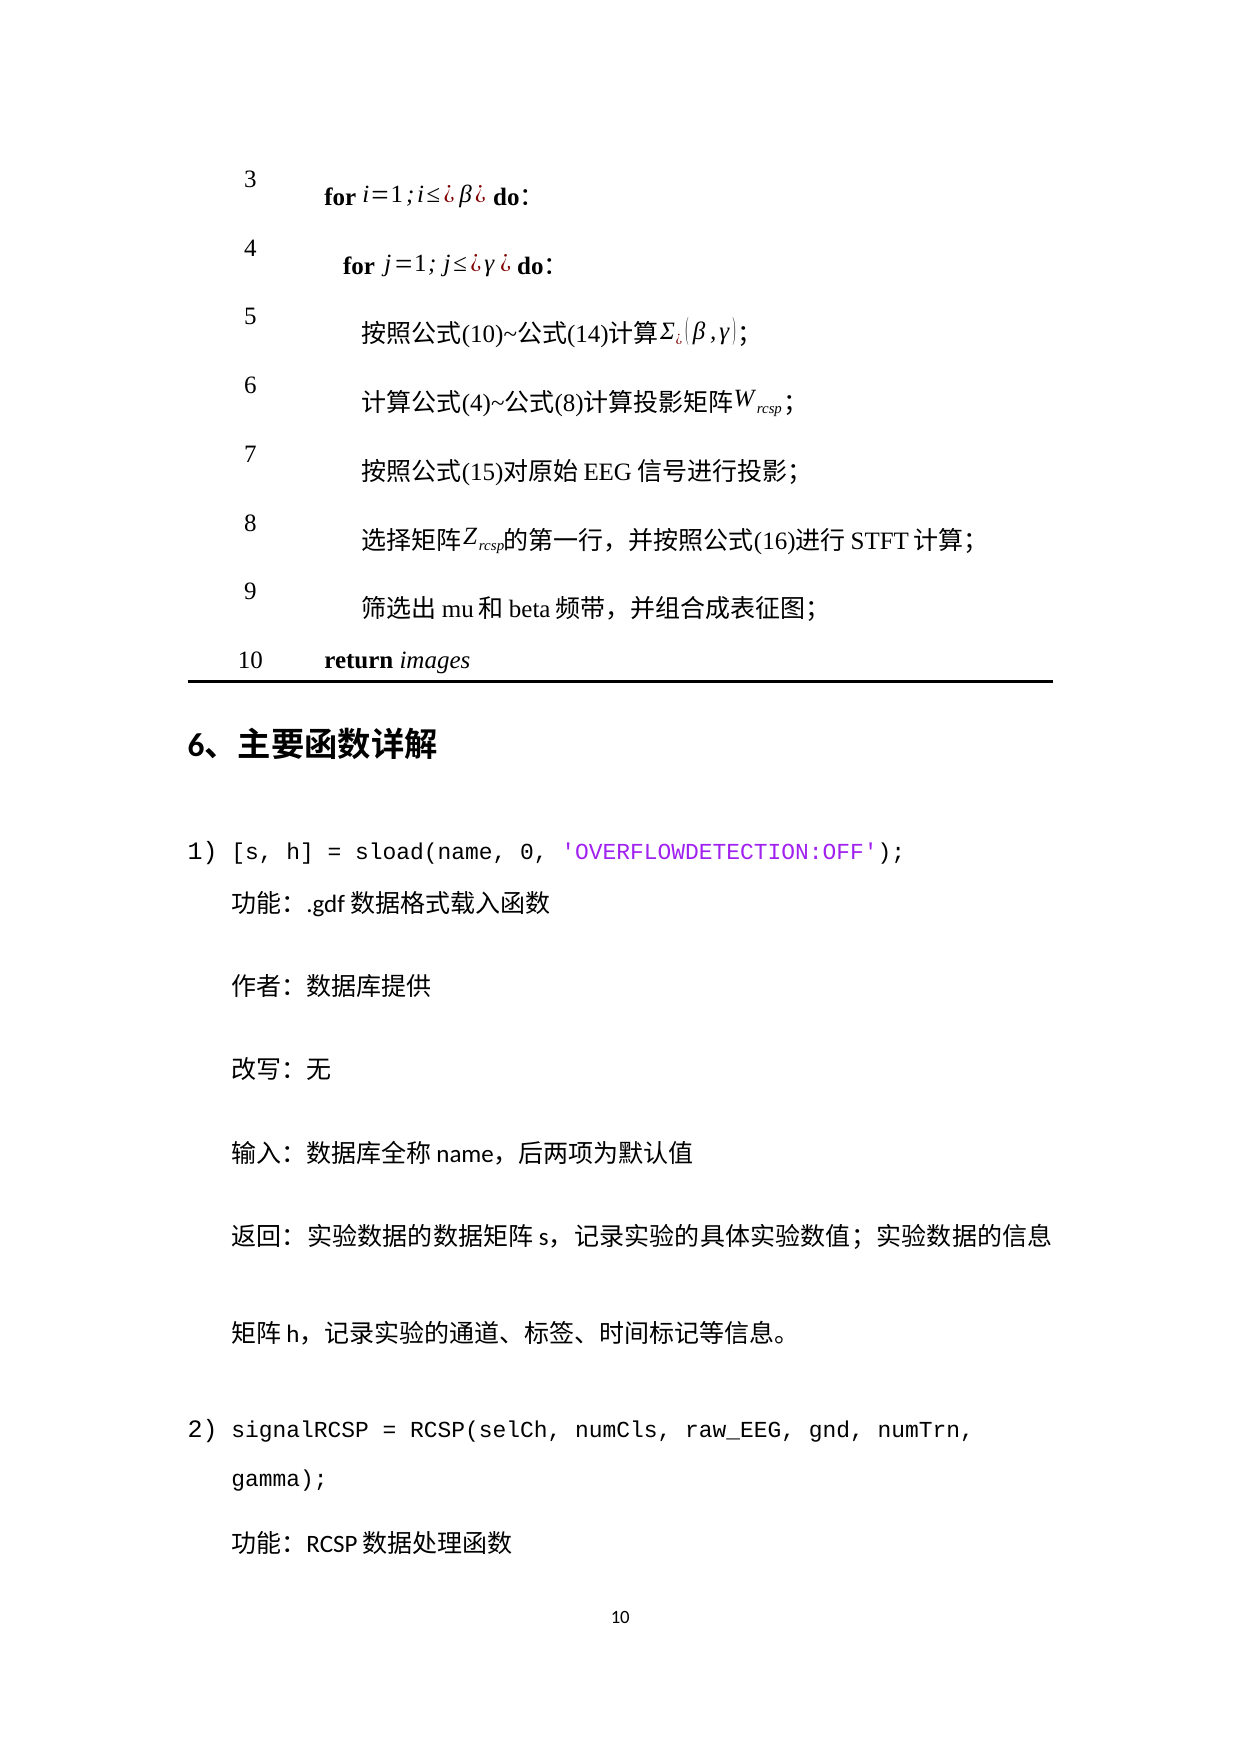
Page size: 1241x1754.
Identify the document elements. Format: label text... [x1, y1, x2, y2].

table_cell 4 [188, 231, 313, 299]
table_cell 筛选出mu和beta频带，并组合成表征图； [313, 575, 1053, 643]
list signalRCSP = RCSP(selCh, numCls, raw_EEG, gnd, numTrn, gamma); [187, 1415, 1053, 1496]
list 功能：RCSP数据处理函数 [231, 1509, 1053, 1574]
list 输入：数据库全称name，后两项为默认值 [231, 1119, 1053, 1184]
table_cell 按照公式(10)~公式(14)计算； [313, 300, 1053, 368]
table_cell 计算公式(4)~公式(8)计算投影矩阵； [313, 368, 1053, 437]
list [s, h] = sload(name, 0, 'OVERFLOWDETECTION:OFF'); [187, 837, 1053, 869]
table_cell for do： [313, 231, 1053, 299]
table_cell 选择矩阵的第一行，并按照公式(16)进行STFT计算； [313, 506, 1053, 574]
table_cell 按照公式(15)对原始EEG信号进行投影； [313, 437, 1053, 506]
list 功能：.gdf数据格式载入函数 [231, 869, 1053, 934]
table_cell for do： [313, 162, 1053, 231]
subtitle 6、主要函数详解 [187, 710, 1053, 775]
table_cell 10 [188, 643, 313, 679]
table_cell 8 [188, 506, 313, 574]
table_cell 9 [188, 575, 313, 643]
table_cell 5 [188, 300, 313, 368]
list 改写：无 [231, 1036, 1053, 1101]
table_cell 6 [188, 368, 313, 437]
list 作者：数据库提供 [231, 952, 1053, 1017]
table_cell 3 [188, 162, 313, 231]
table_cell return images [313, 643, 1053, 679]
list 返回：实验数据的数据矩阵s，记录实验的具体实验数值；实验数据的信息矩阵h，记录实验的通道、标签、时间标记等信息。 [231, 1202, 1053, 1364]
table_cell 7 [188, 437, 313, 506]
